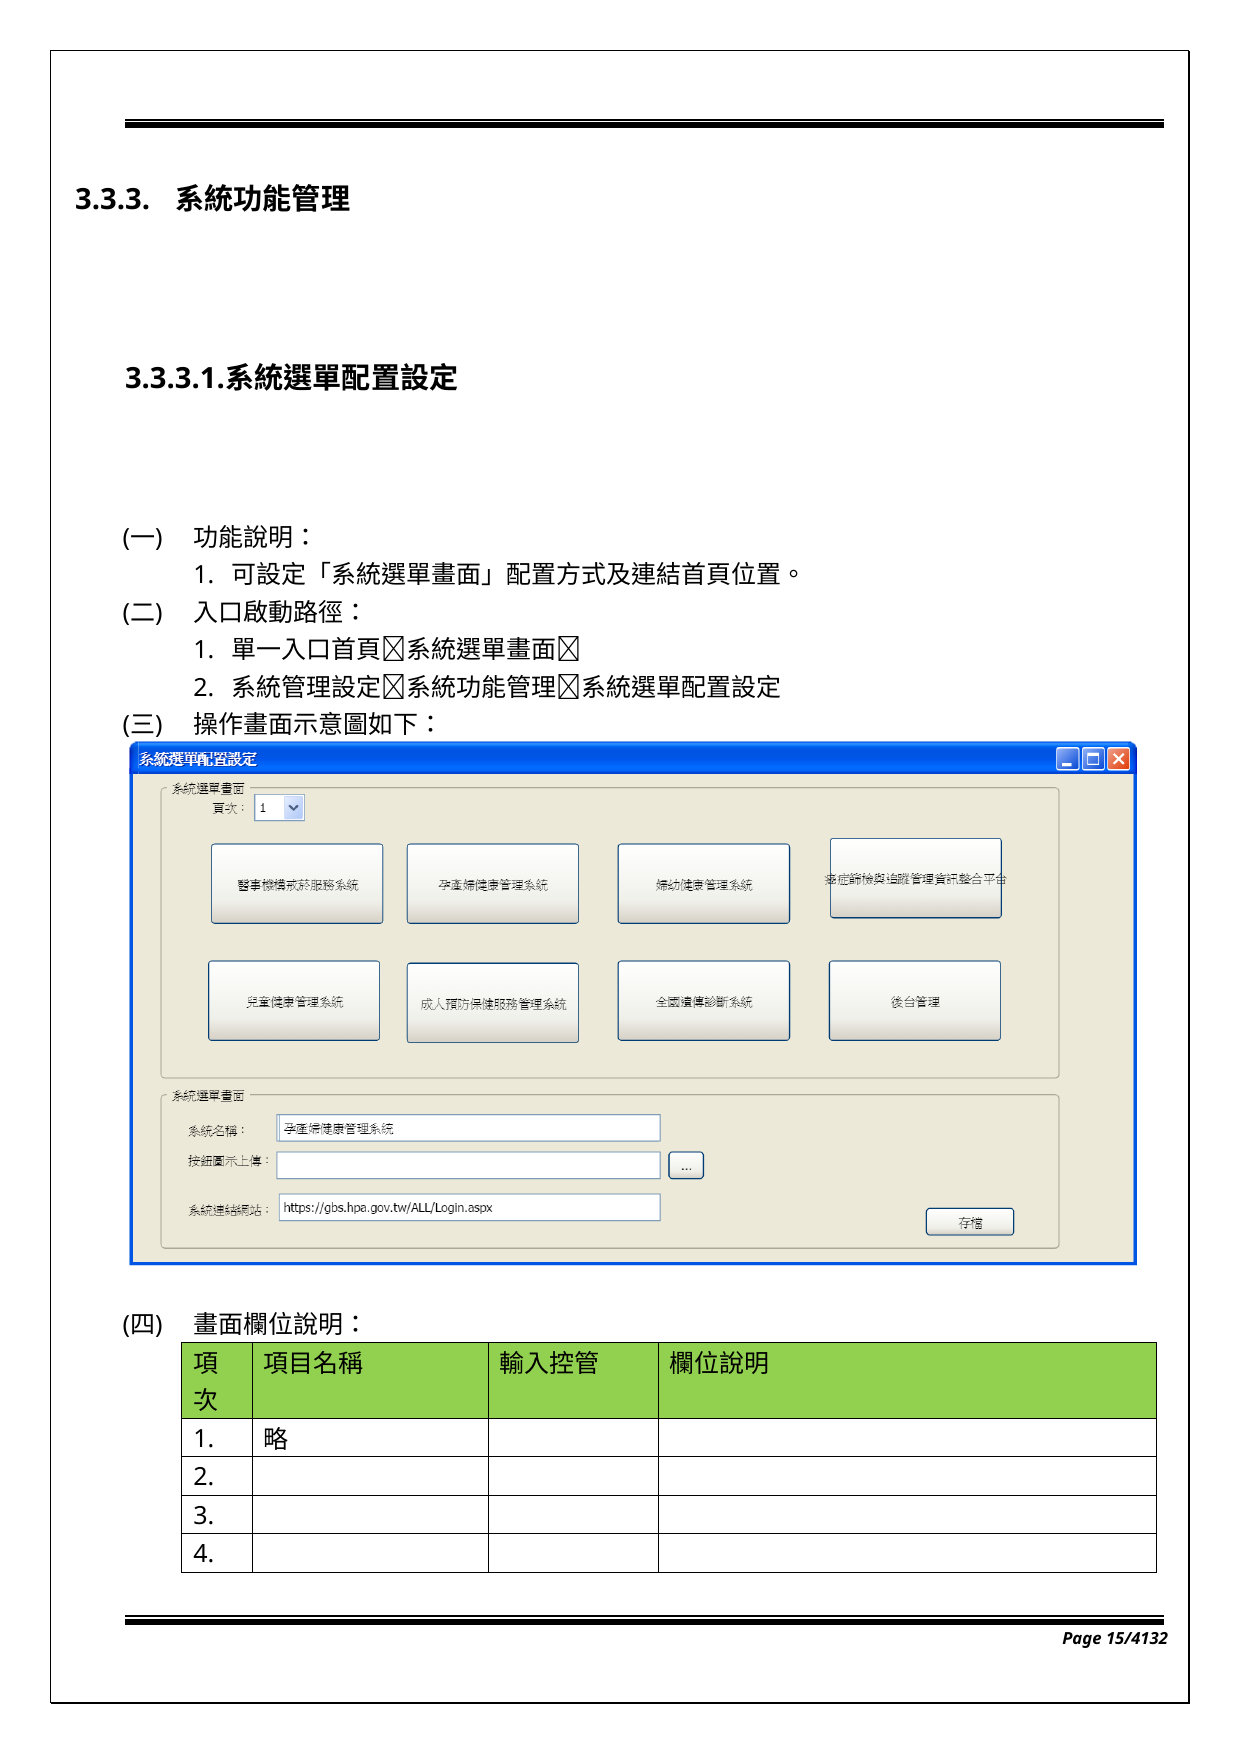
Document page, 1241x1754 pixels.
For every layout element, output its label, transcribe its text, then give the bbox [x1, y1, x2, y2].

list 操作畫面示意圖如下： [122, 704, 1164, 742]
table_cell [489, 1457, 658, 1495]
list 單一入口首頁系統選單畫面 [193, 629, 1164, 667]
table_cell [489, 1419, 658, 1456]
subtitle 系統功能管理 [75, 159, 1164, 234]
picture [128, 741, 1138, 1266]
table_cell [659, 1457, 1156, 1495]
table_cell [489, 1496, 658, 1533]
table_cell [659, 1496, 1156, 1533]
table_cell [253, 1534, 488, 1572]
table_cell [253, 1496, 488, 1533]
list 入口啟動路徑： [122, 592, 1164, 629]
list 可設定「系統選單畫面」配置方式及連結首頁位置。 [193, 554, 1164, 592]
list 功能說明： [122, 517, 1164, 554]
subtitle 系統選單配置設定 [125, 338, 1164, 413]
list 畫面欄位說明： [122, 1304, 1164, 1342]
table_header 輸入控管 [489, 1343, 658, 1418]
table_header 項目名稱 [253, 1343, 488, 1418]
list 系統管理設定系統功能管理系統選單配置設定 [193, 667, 1164, 704]
table_cell [182, 1457, 252, 1495]
table_header 欄位說明 [659, 1343, 1156, 1418]
table_cell [489, 1534, 658, 1572]
table_header 項次 [182, 1343, 252, 1418]
table_cell [253, 1457, 488, 1495]
table_cell [182, 1419, 252, 1456]
table_cell 略 [253, 1419, 488, 1456]
table_cell [659, 1419, 1156, 1456]
table_cell [659, 1534, 1156, 1572]
table_cell [182, 1534, 252, 1572]
table_cell [182, 1496, 252, 1533]
